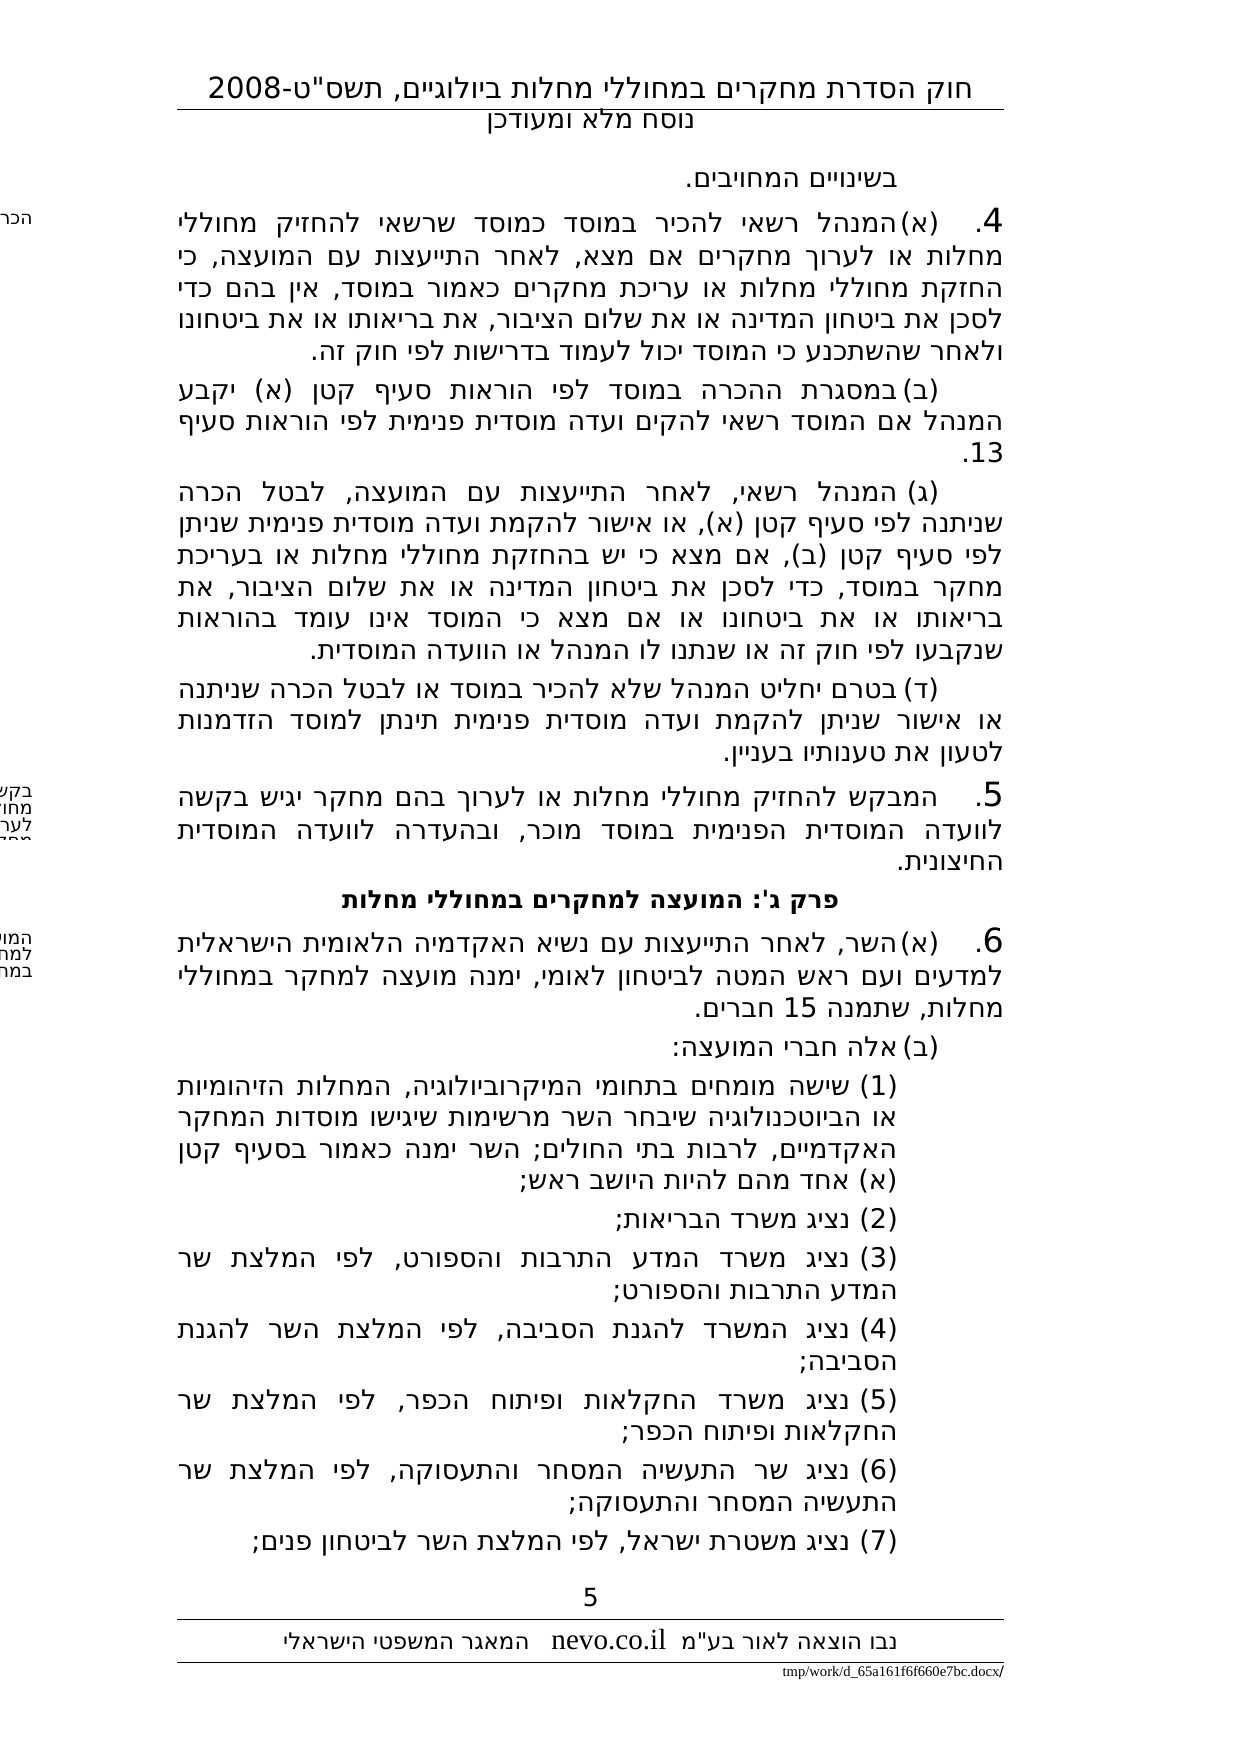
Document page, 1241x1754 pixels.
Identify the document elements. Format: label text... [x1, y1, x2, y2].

text 4. (א) המנהל רשאי להכיר במוסד כמוסד שרשאי להחזיק מחוללי מחלות או לערוך מחקרים אם מצא, לאחר התייעצות עם המועצה, כי החזקת מחוללי מחלות או עריכת מחקרים כאמור במוסד, אין בהם כדי לסכן את ביטחון המדינה או את שלום הציבור, את בריאותו או את ביטחונו ולאחר שהשתכנע כי המוסד יכול לעמוד בדרישות לפי חוק זה. [177, 201, 1004, 367]
text (2) נציג משרד הבריאות; [177, 1204, 898, 1235]
text (7) נציג משטרת ישראל, לפי המלצת השר לביטחון פנים; [177, 1525, 898, 1557]
text (ד) בטרם יחליט המנהל שלא להכיר במוסד או לבטל הכרה שניתנה או אישור שניתן להקמת ועדה מוסדית פנימית תינתן למוסד הזדמנות לטעון את טענותיו בעניין. [177, 673, 1004, 768]
text (ב) אלה חברי המועצה: [177, 1031, 1004, 1062]
text 6. (א) השר, לאחר התייעצות עם נשיא האקדמיה הלאומית הישראלית למדעים ועם ראש המטה לביטחון לאומי, ימנה מועצה למחקר במחוללי מחלות, שתמנה 15 חברים. [177, 921, 1004, 1023]
text פרק ג': המועצה למחקרים במחוללי מחלות [177, 885, 1004, 914]
text 5. המבקש להחזיק מחוללי מחלות או לערוך בהם מחקר יגיש בקשה לוועדה המוסדית הפנימית במוסד מוכר, ובהעדרה לוועדה המוסדית החיצונית. [177, 775, 1004, 877]
text (1) שישה מומחים בתחומי המיקרוביולוגיה, המחלות הזיהומיות או הביוטכנולוגיה שיבחר השר מרשימות שיגישו מוסדות המחקר האקדמיים, לרבות בתי החולים; השר ימנה כאמור בסעיף קטן (א) אחד מהם להיות היושב ראש; [177, 1070, 898, 1196]
text (3) נציג משרד המדע התרבות והספורט, לפי המלצת שר המדע התרבות והספורט; [177, 1243, 898, 1306]
text (ב) במסגרת ההכרה במוסד לפי הוראות סעיף קטן (א) יקבע המנהל אם המוסד רשאי להקים ועדה מוסדית פנימית לפי הוראות סעיף 13. [177, 374, 1004, 469]
text (5) נציג משרד החקלאות ופיתוח הכפר, לפי המלצת שר החקלאות ופיתוח הכפר; [177, 1384, 898, 1447]
text (ג) המנהל רשאי, לאחר התייעצות עם המועצה, לבטל הכרה שניתנה לפי סעיף קטן (א), או אישור להקמת ועדה מוסדית פנימית שניתן לפי סעיף קטן (ב), אם מצא כי יש בהחזקת מחוללי מחלות או בעריכת מחקר במוסד, כדי לסכן את ביטחון המדינה או את שלום הציבור, את בריאותו או את ביטחונו או אם מצא כי המוסד אינו עומד בהוראות שנקבעו לפי חוק זה או שנתנו לו המנהל או הוועדה המוסדית. [177, 476, 1004, 666]
text (4) נציג המשרד להגנת הסביבה, לפי המלצת השר להגנת הסביבה; [177, 1313, 898, 1377]
text (6) נציג שר התעשיה המסחר והתעסוקה, לפי המלצת שר התעשיה המסחר והתעסוקה; [177, 1455, 898, 1518]
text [177, 162, 898, 194]
